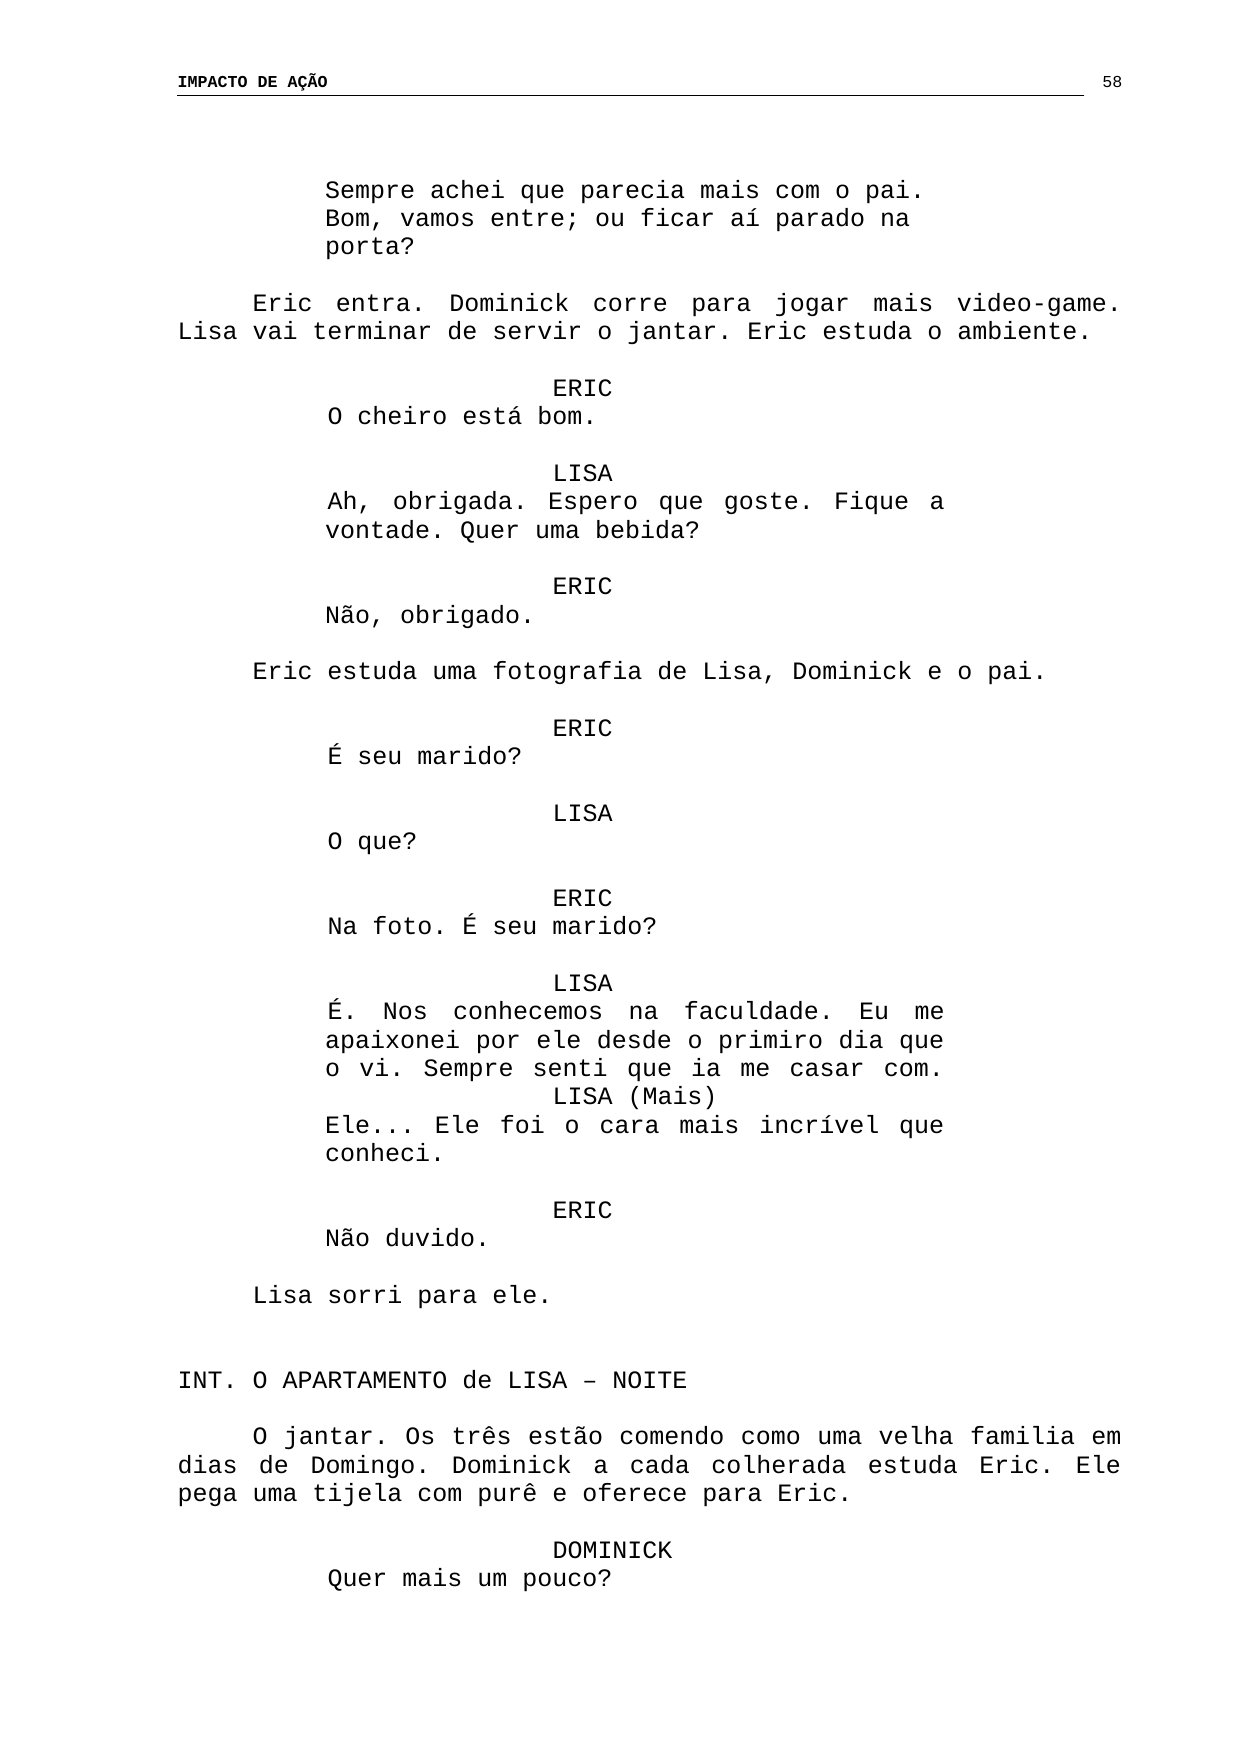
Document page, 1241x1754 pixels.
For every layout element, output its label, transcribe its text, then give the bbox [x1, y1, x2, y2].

title LISA [177, 461, 1122, 489]
title DOMINICK [177, 1537, 1122, 1566]
title Não duvido. [325, 1226, 945, 1254]
title Sempre achei que parecia mais com o pai. Bom, vamos entre; ou ficar aí parado na porta? [325, 177, 945, 262]
title É. Nos conhecemos na faculdade. Eu me apaixonei por ele desde o primiro dia que o vi. Sempre senti que ia me casar com. ...............LISA.(Mais) Ele... Ele foi o cara mais incrível que conheci. [325, 999, 945, 1169]
title Eric estuda uma fotografia de Lisa, Dominick e o pai. [177, 659, 1122, 687]
title ERIC [325, 574, 945, 602]
title INT. O APARTAMENTO de LISA – NOITE [177, 1367, 945, 1396]
title ERIC [177, 376, 1122, 404]
title Lisa sorri para ele. [177, 1282, 945, 1311]
title Eric entra. Dominick corre para jogar mais video-game. Lisa vai terminar de servir o jantar. Eric estuda o ambiente. [177, 291, 1122, 347]
title Na foto. É seu marido? [177, 914, 1122, 942]
title Não, obrigado. [325, 602, 945, 631]
title O cheiro está bom. [177, 404, 1122, 432]
title ERIC [177, 886, 1122, 914]
title ERIC [325, 1197, 945, 1226]
title Ah, obrigada. Espero que goste. Fique a vontade. Quer uma bebida? [325, 489, 945, 546]
title LISA O que? [177, 801, 1122, 857]
title Quer mais um pouco? [177, 1566, 1122, 1594]
title ERIC [177, 716, 1122, 744]
title LISA [177, 971, 1122, 999]
title O jantar. Os três estão comendo como uma velha familia em dias de Domingo. Dominick a cada colherada estuda Eric. Ele pega uma tijela com purê e oferece para Eric. [177, 1424, 1122, 1509]
title É seu marido? [177, 744, 1122, 772]
